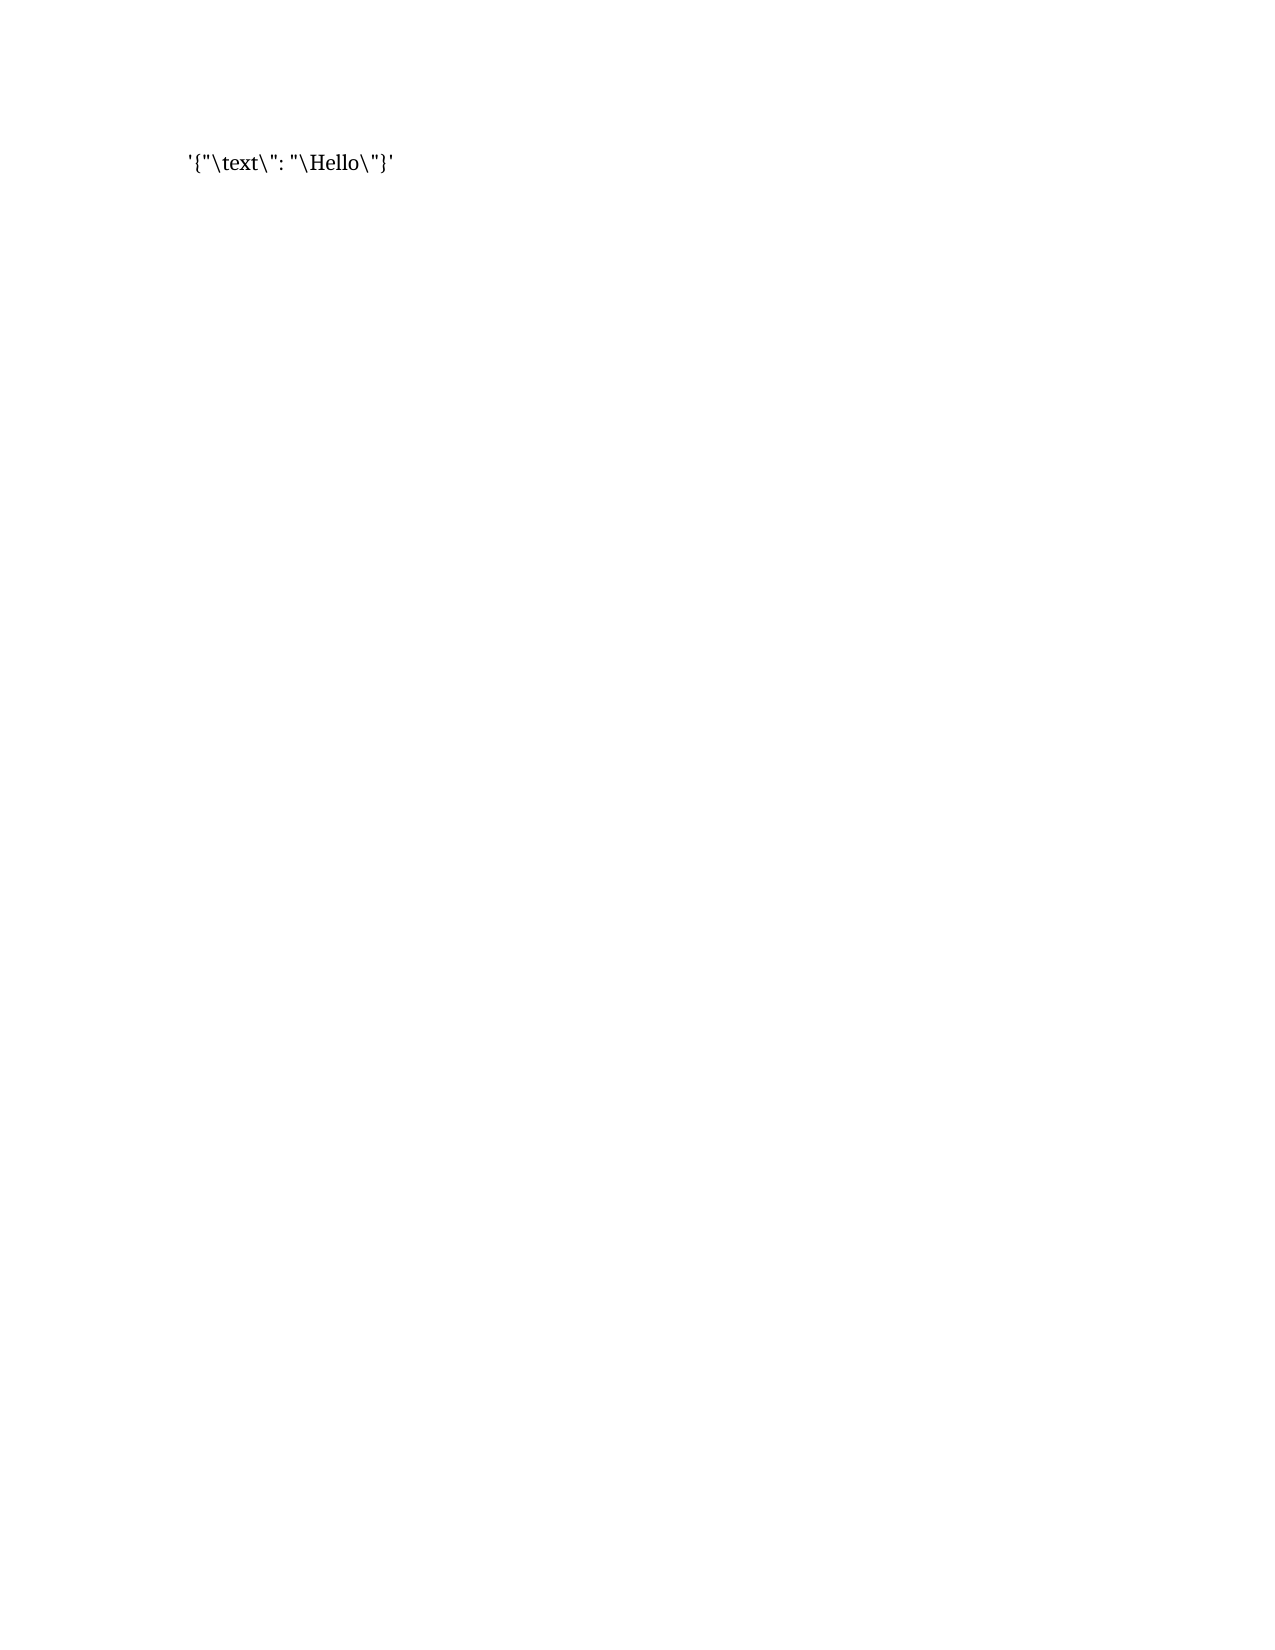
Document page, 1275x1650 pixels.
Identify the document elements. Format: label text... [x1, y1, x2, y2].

text '{"\text\": "\Hello\"}' [187, 150, 1087, 176]
